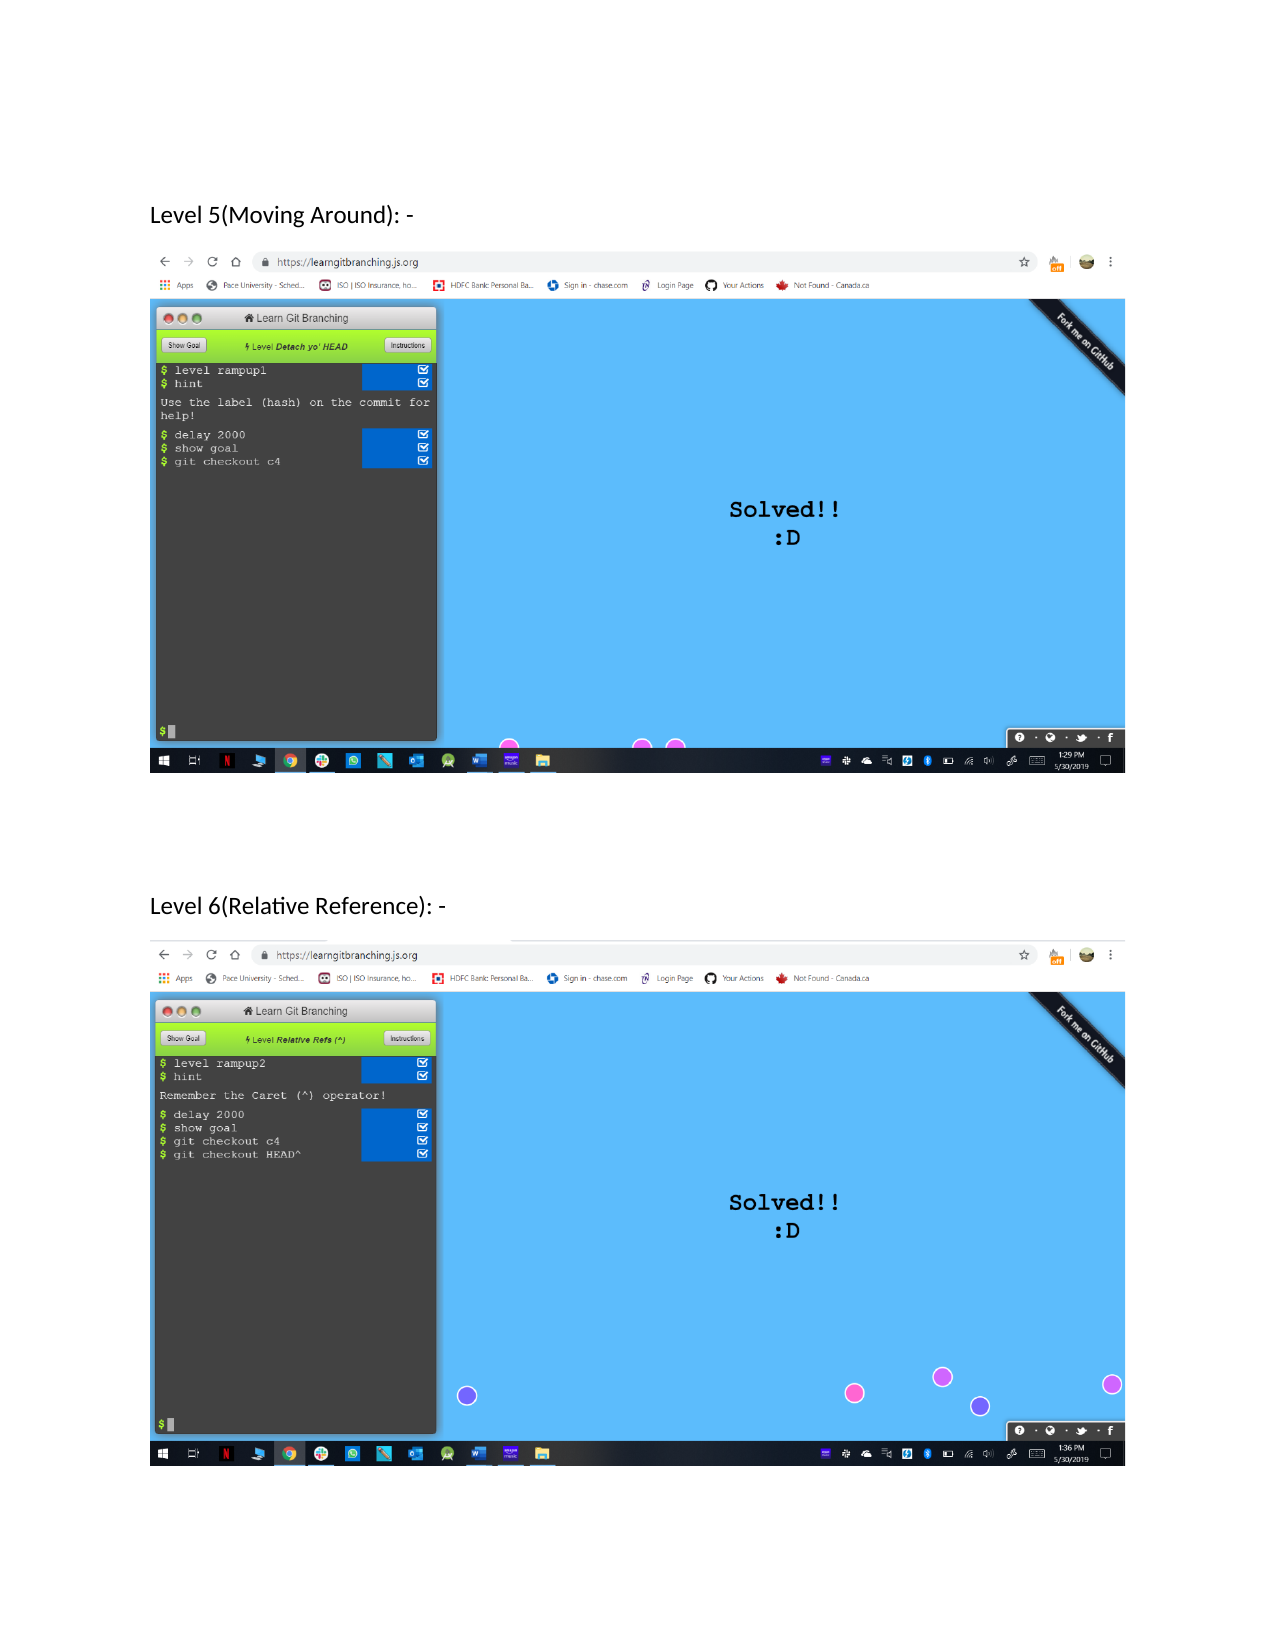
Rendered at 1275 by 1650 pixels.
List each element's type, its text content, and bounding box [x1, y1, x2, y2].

picture [150, 940, 1125, 1466]
picture [150, 249, 1125, 773]
text Level 5(Moving Around): - [150, 199, 1125, 230]
text Level 6(Relative Reference): - [150, 891, 1125, 921]
